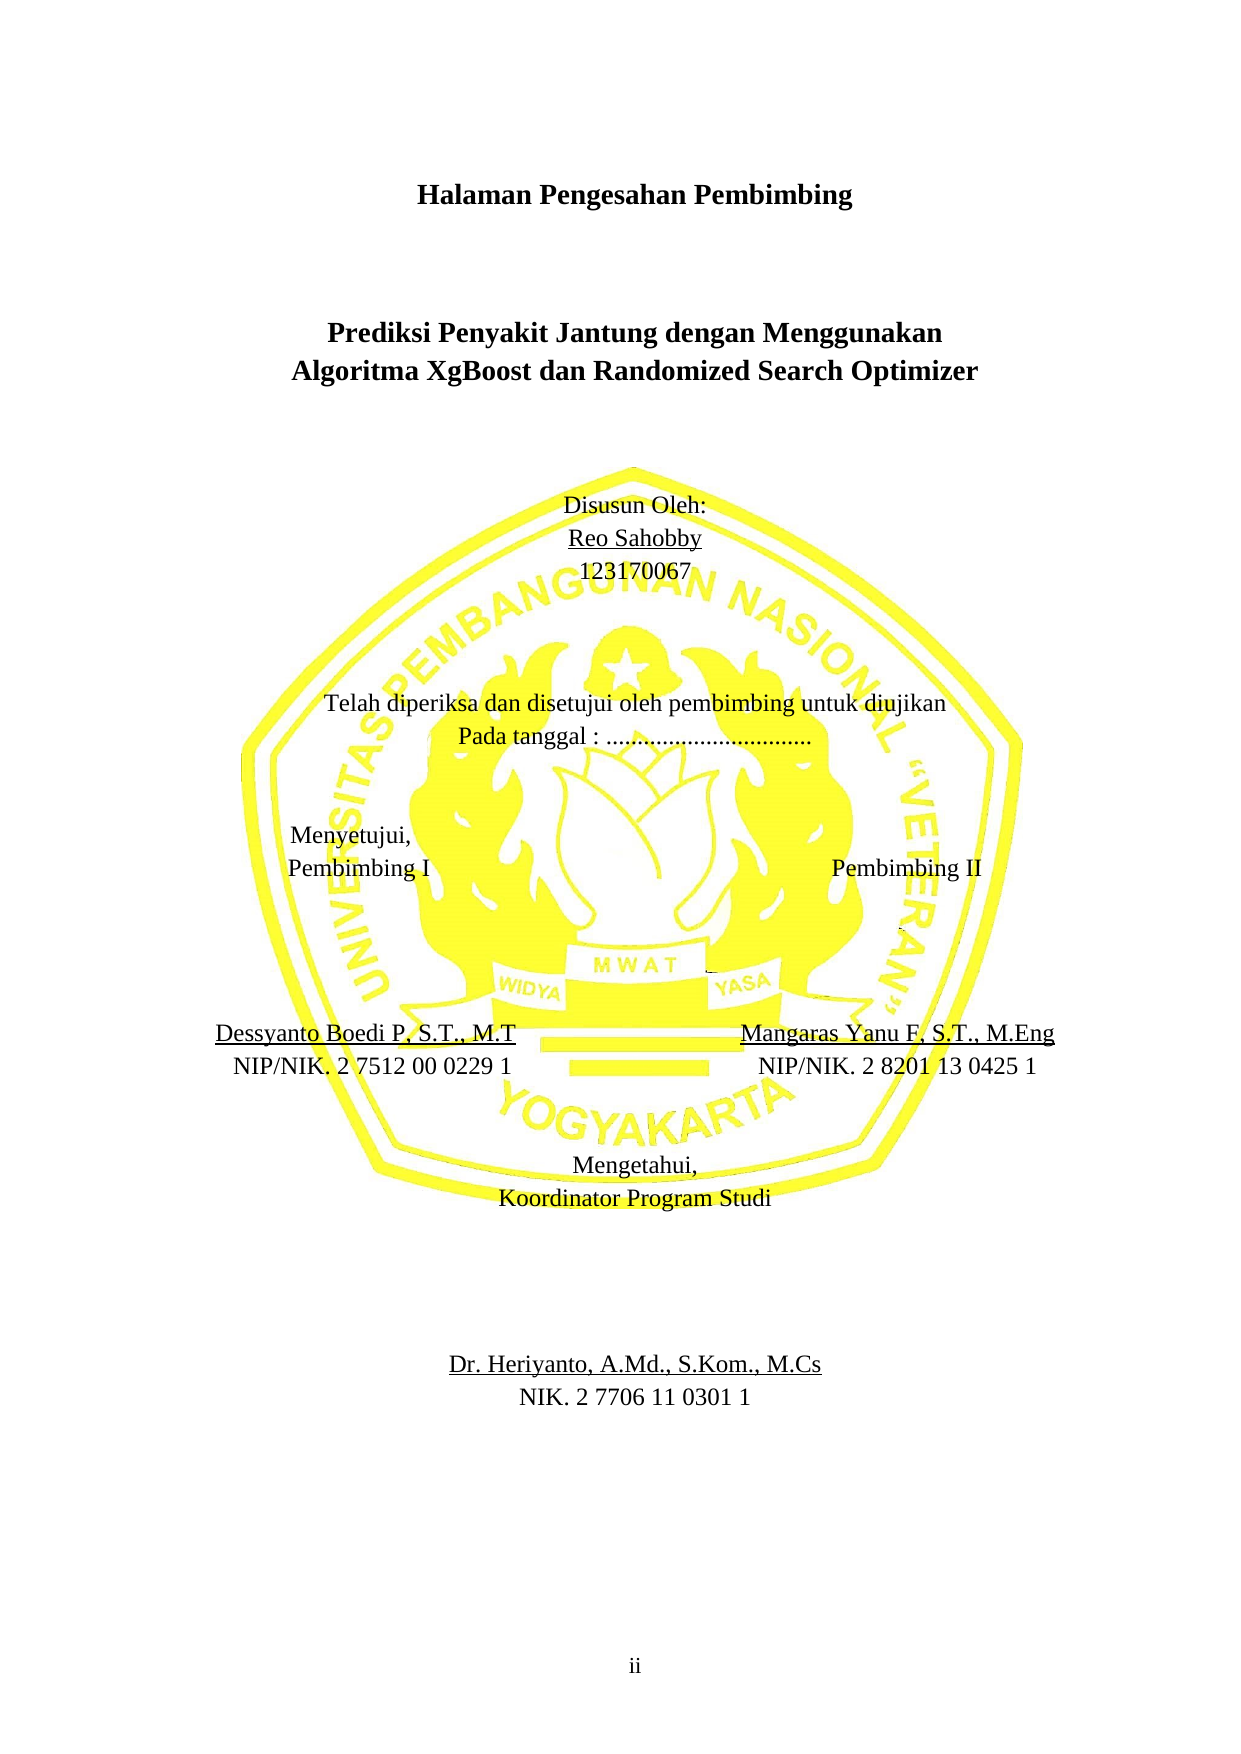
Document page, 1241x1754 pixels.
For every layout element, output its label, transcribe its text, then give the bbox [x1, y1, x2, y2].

text NIK. 2 7706 11 0301 1 [177, 1382, 1092, 1410]
picture [241, 552, 1023, 556]
picture [241, 717, 1023, 721]
text Prediksi Penyakit Jantung dengan Menggunakan [177, 315, 1092, 348]
picture [241, 519, 1023, 523]
picture [241, 1179, 1023, 1183]
text Koordinator Program Studi [177, 1183, 1092, 1212]
text Dr. Heriyanto, A.Md., S.Kom., M.Cs [177, 1349, 1092, 1377]
text Reo Sahobby [177, 523, 1092, 552]
text Dessyanto Boedi P, S.T., M.T Mangaras Yanu F, S.T., M.Eng [177, 1018, 1092, 1047]
text Telah diperiksa dan disetujui oleh pembimbing untuk diujikan [177, 688, 1092, 717]
text Algoritma XgBoost dan Randomized Search Optimizer [177, 353, 1092, 387]
picture [241, 467, 1023, 490]
picture [241, 585, 1023, 688]
text Mengetahui, [177, 1151, 1092, 1179]
text NIP/NIK. 2 7512 00 0229 1 NIP/NIK. 2 8201 13 0425 1 [177, 1051, 1092, 1080]
subtitle Halaman Pengesahan Pembimbing [177, 177, 1092, 211]
text Menyetujui, [290, 820, 1092, 849]
text Pada tanggal : ................................. [177, 721, 1092, 750]
picture [241, 1080, 1023, 1151]
picture [241, 750, 1023, 853]
picture [241, 882, 1023, 1018]
text 123170067 [177, 556, 1092, 585]
picture [241, 1047, 1023, 1051]
text Disusun Oleh: [177, 490, 1092, 519]
text Pembimbing I Pembimbing II [177, 853, 1092, 882]
